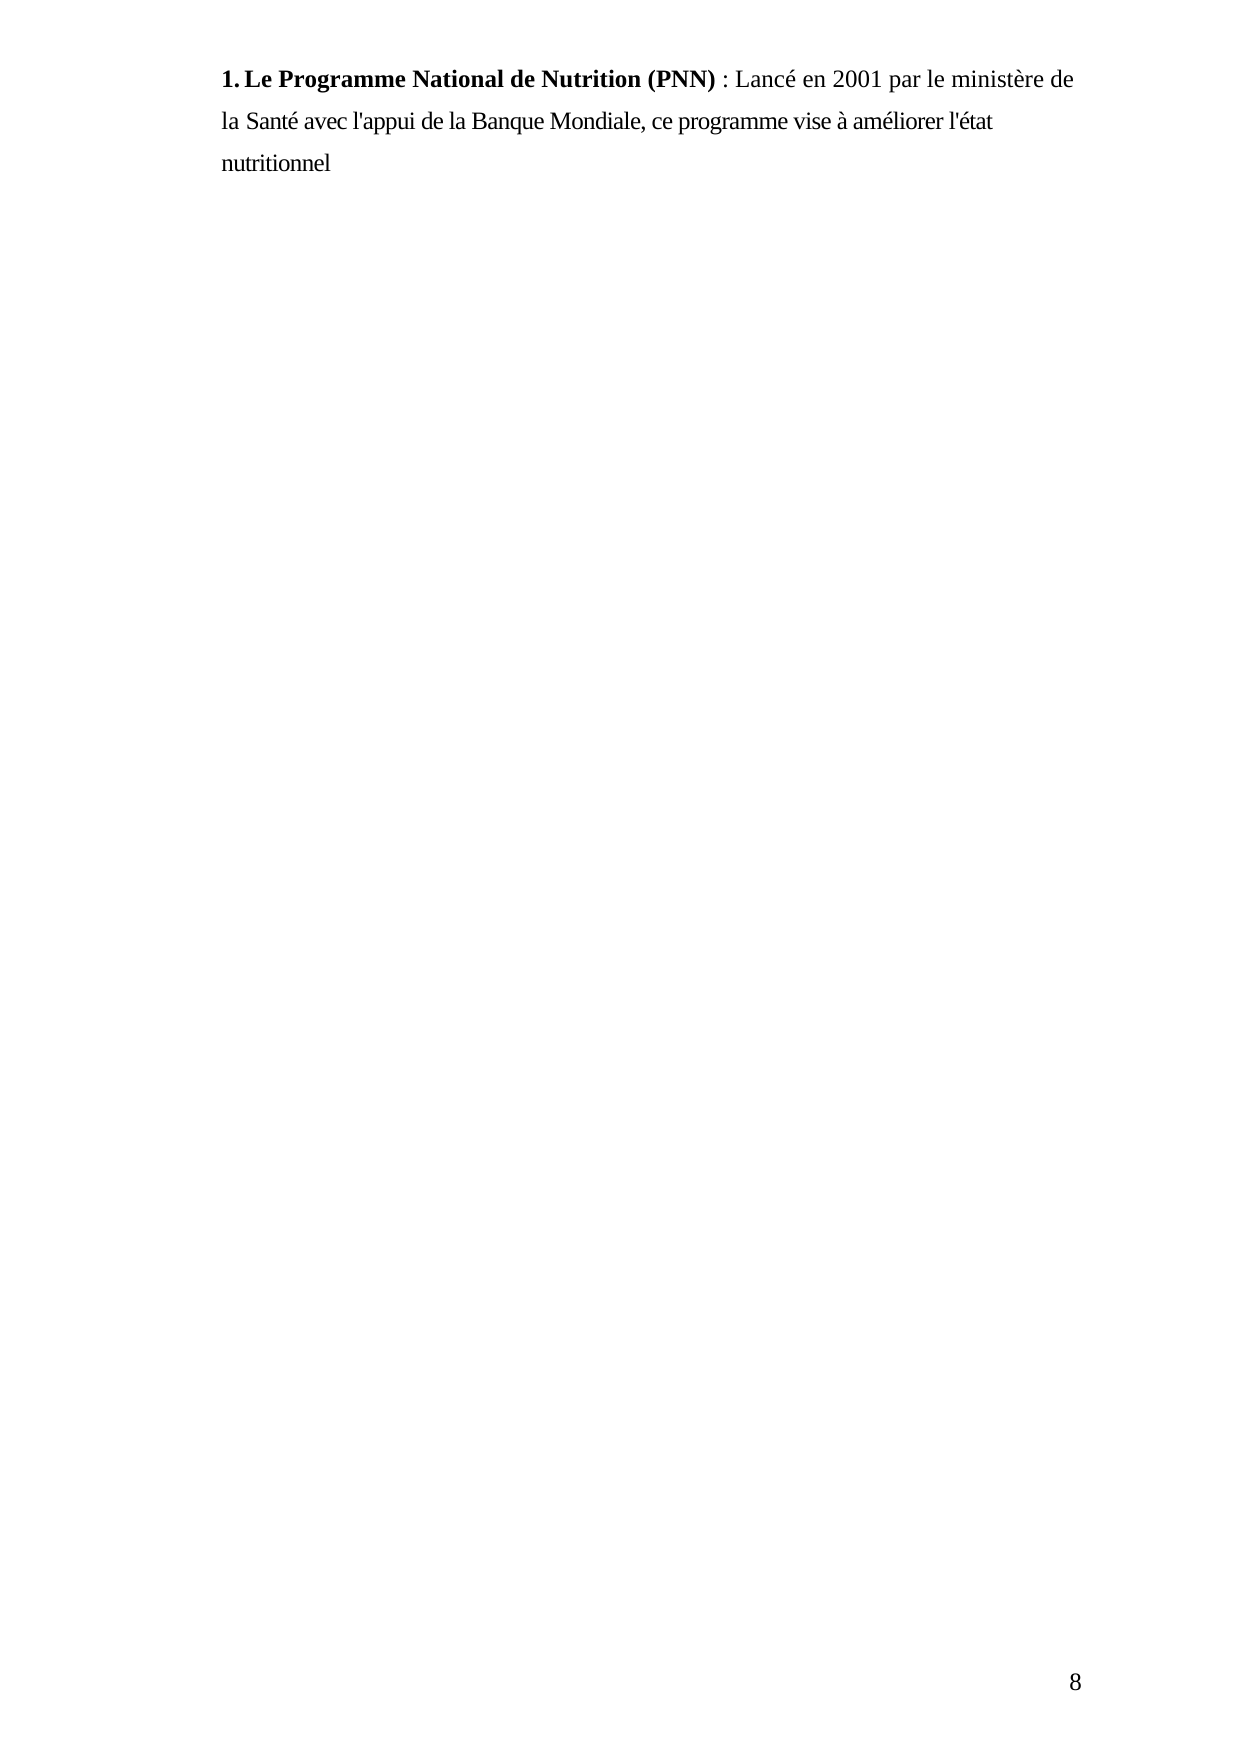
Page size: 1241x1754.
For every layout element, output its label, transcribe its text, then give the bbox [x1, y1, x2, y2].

list Le Programme National de Nutrition (PNN) : Lancé en 2001 par le ministère de la Santé avec l'appui de la Banque Mondiale, ce programme vise à améliorer l'état nutritionnel [221, 64, 1092, 177]
